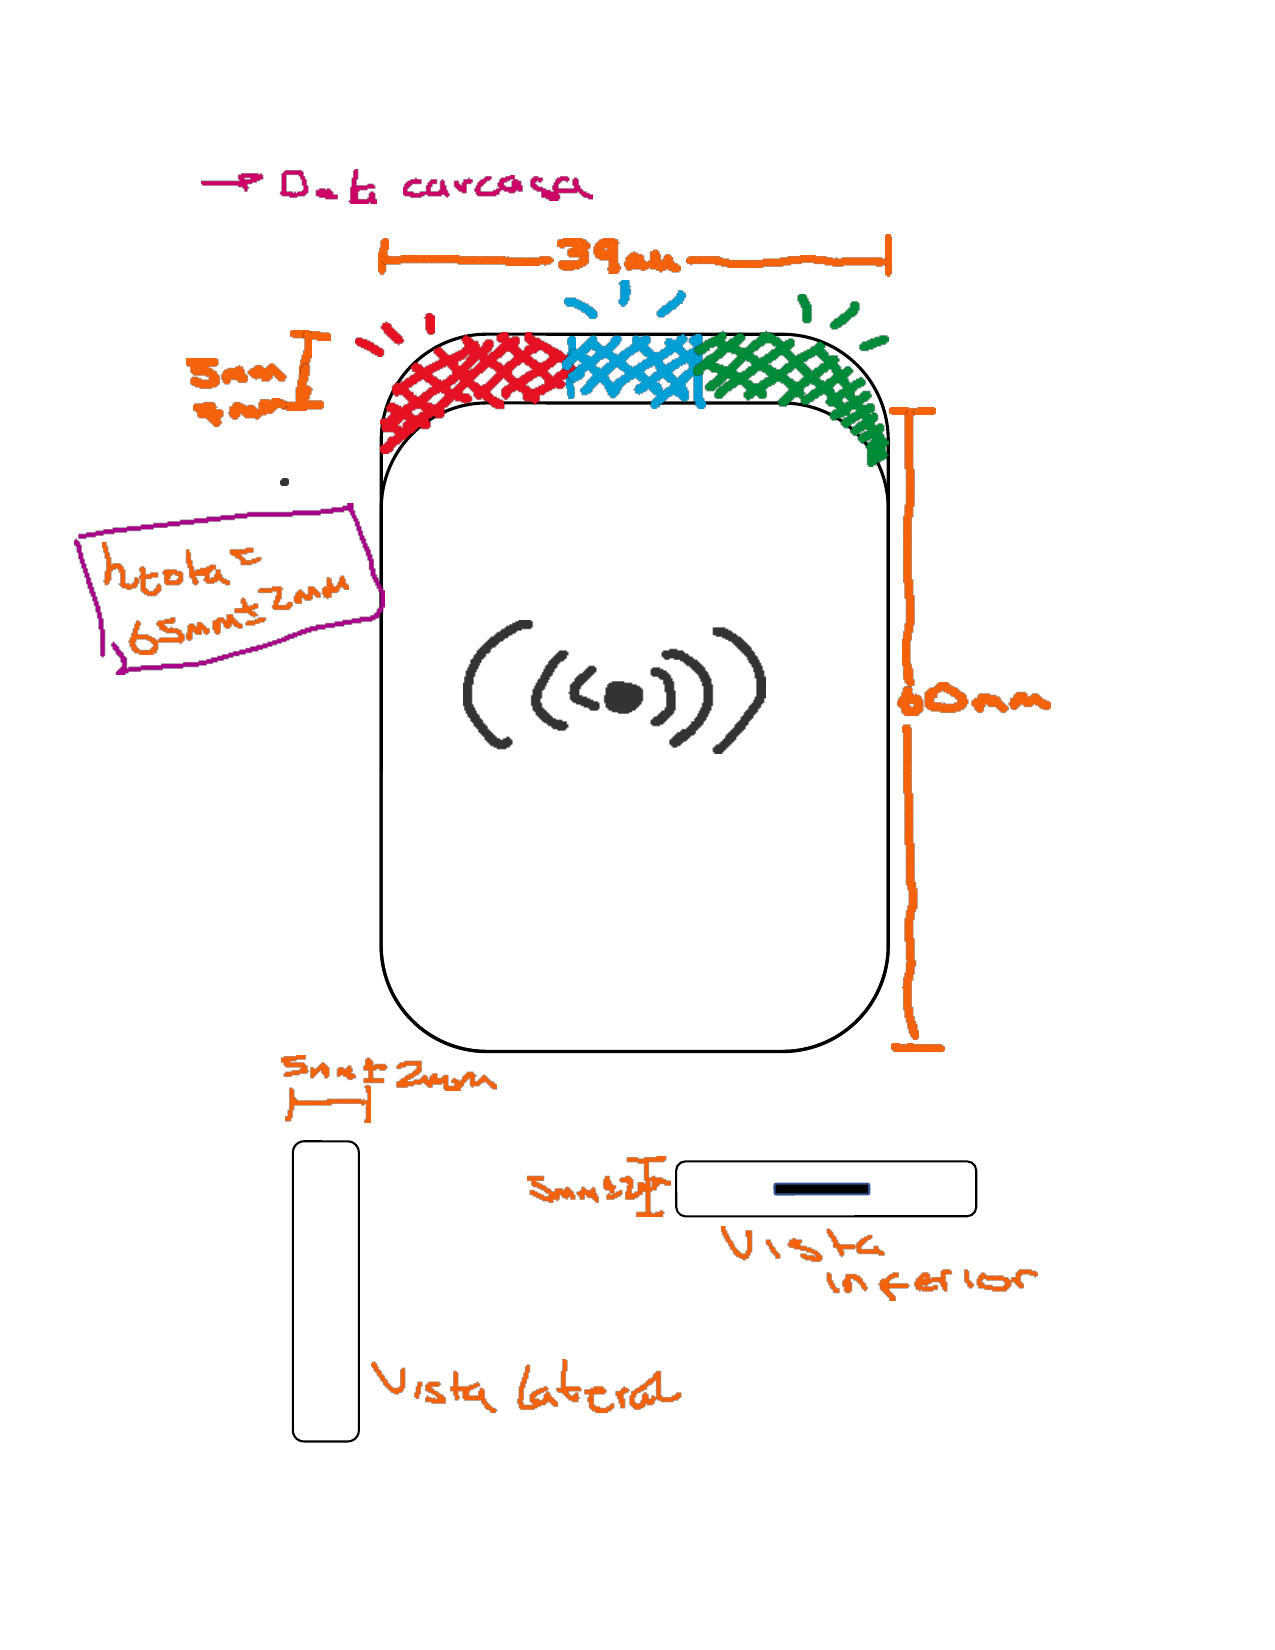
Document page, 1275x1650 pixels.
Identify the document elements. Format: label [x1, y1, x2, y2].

picture [378, 238, 554, 275]
picture [613, 334, 633, 355]
picture [663, 353, 678, 364]
picture [564, 304, 589, 319]
picture [648, 334, 678, 352]
picture [683, 334, 693, 350]
picture [463, 620, 766, 754]
picture [645, 366, 656, 376]
picture [355, 313, 656, 454]
picture [686, 234, 892, 277]
picture [660, 379, 670, 390]
picture [281, 1055, 497, 1123]
picture [564, 280, 686, 319]
picture [596, 334, 613, 346]
picture [609, 368, 624, 381]
picture [891, 1043, 945, 1052]
picture [403, 175, 593, 201]
picture [587, 350, 595, 356]
picture [527, 1156, 671, 1217]
picture [721, 1226, 1038, 1301]
picture [673, 363, 689, 378]
picture [201, 169, 377, 204]
picture [597, 359, 609, 368]
picture [657, 294, 1051, 1040]
picture [74, 503, 385, 675]
picture [557, 238, 681, 274]
picture [371, 1359, 683, 1413]
picture [186, 330, 331, 427]
picture [626, 352, 647, 366]
picture [280, 478, 289, 486]
